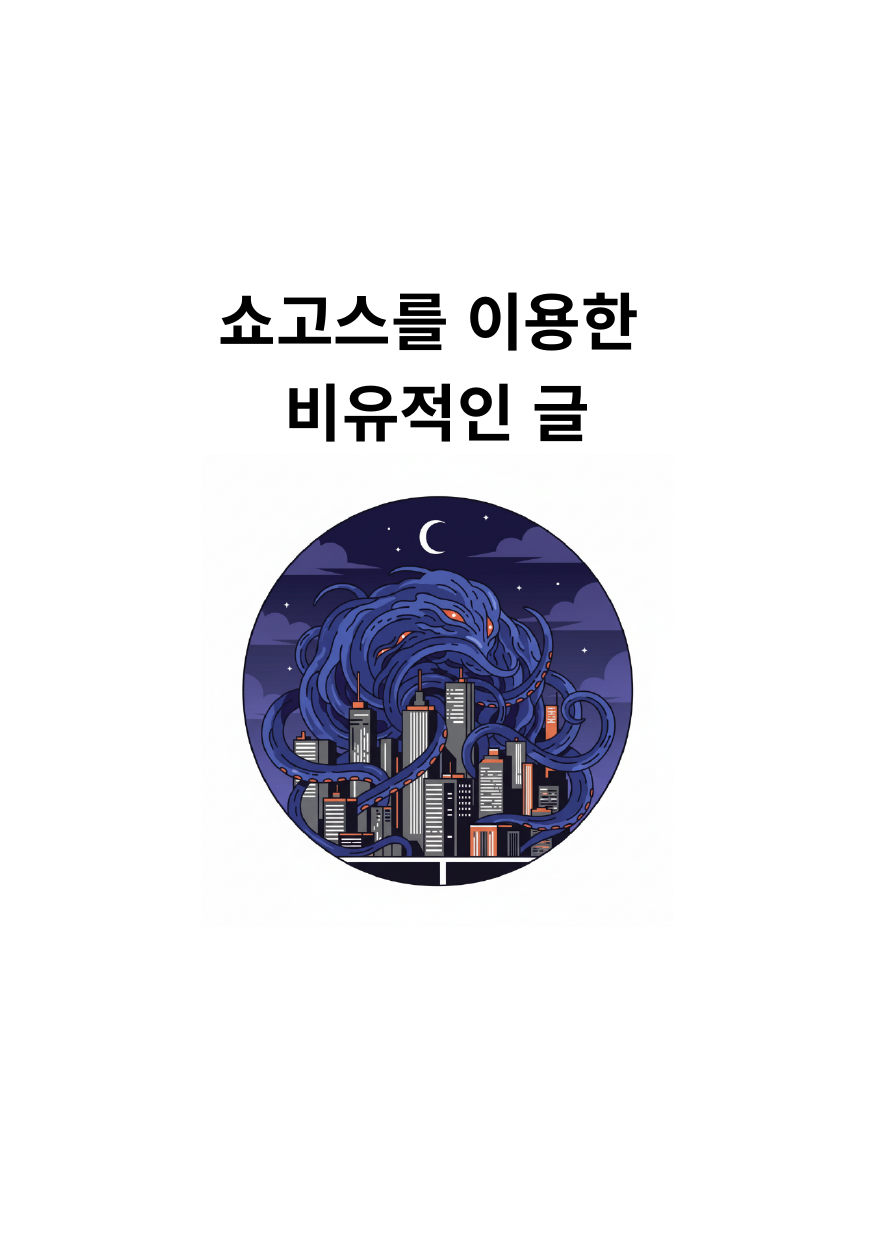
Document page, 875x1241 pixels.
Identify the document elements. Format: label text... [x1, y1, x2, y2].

picture [201, 454, 673, 927]
